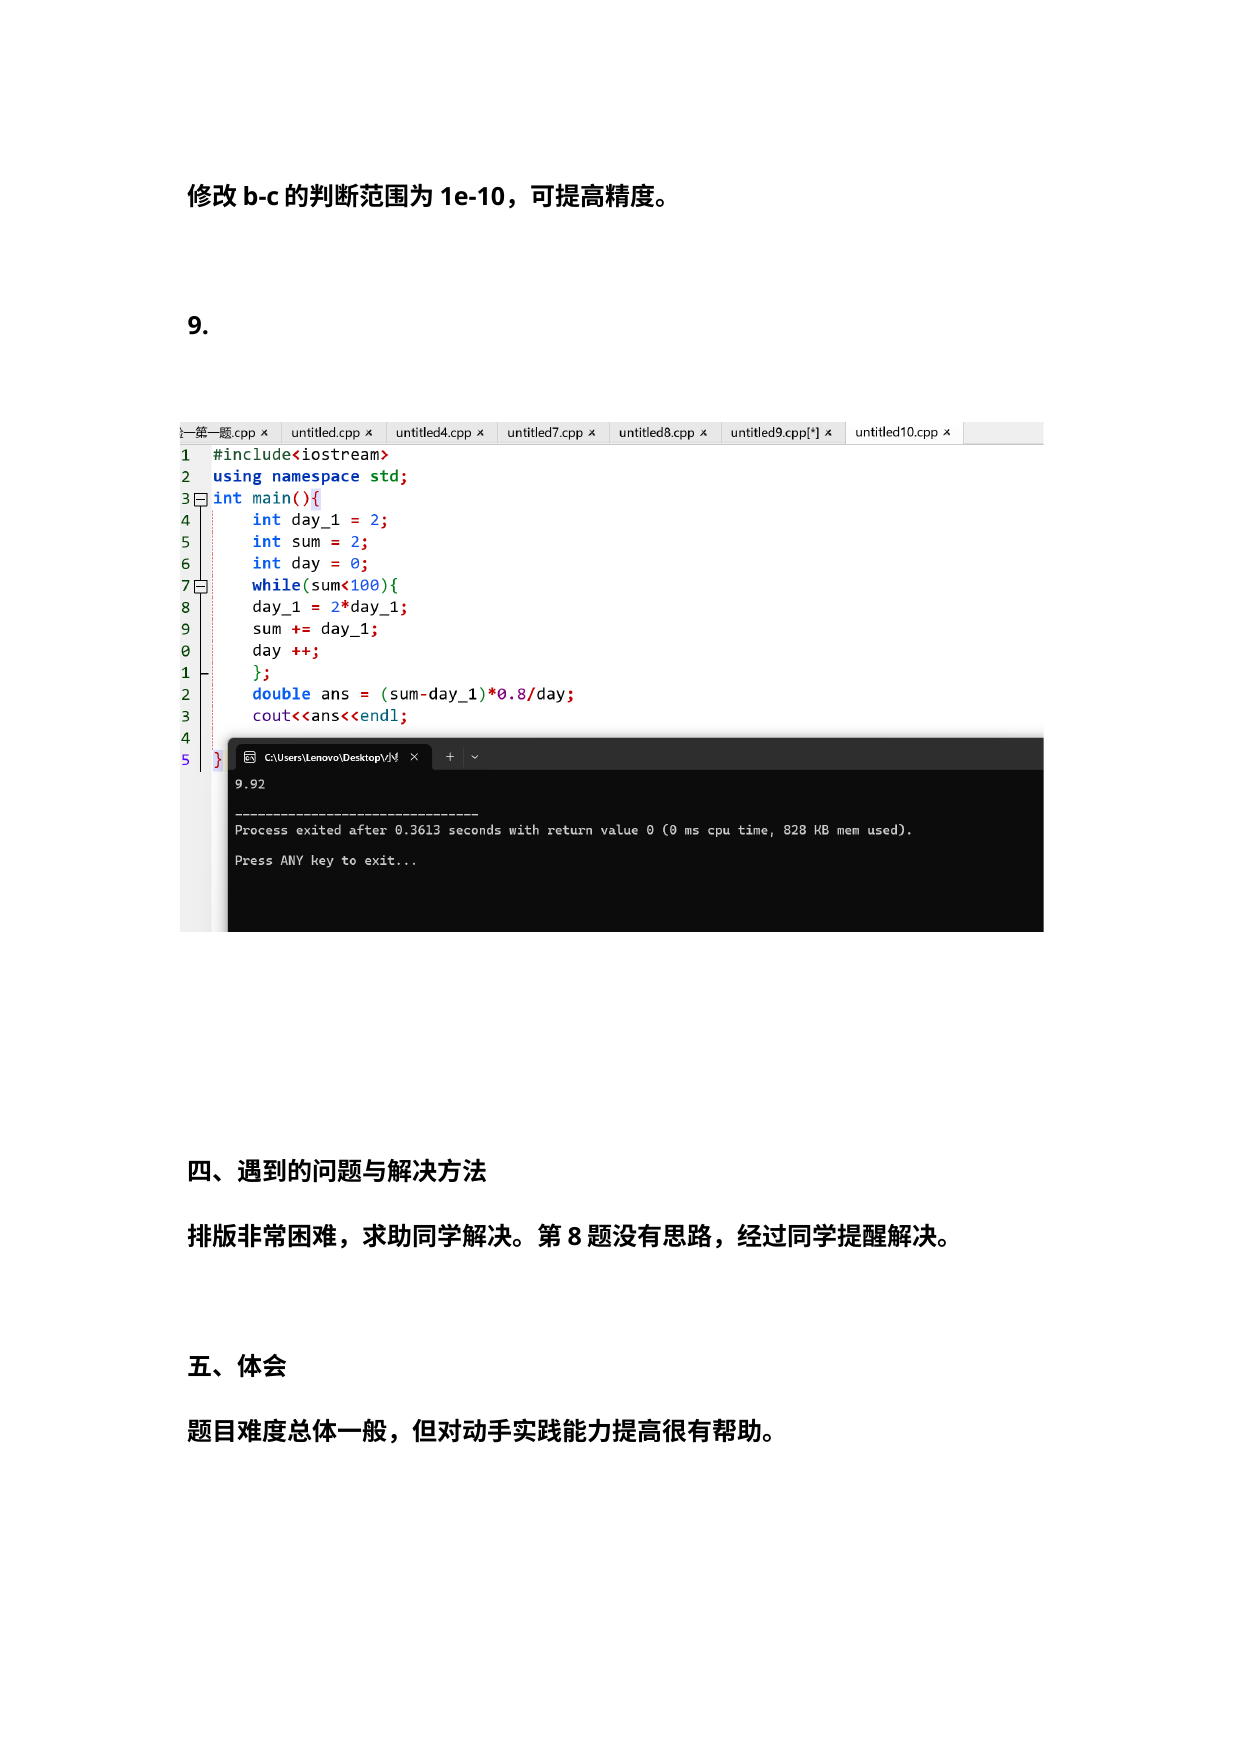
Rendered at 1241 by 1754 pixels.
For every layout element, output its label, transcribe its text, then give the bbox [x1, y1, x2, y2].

text 修改b-c的判断范围为1e-10，可提高精度。 [187, 162, 1053, 227]
text 题目难度总体一般，但对动手实践能力提高很有帮助。 [187, 1397, 1053, 1462]
list 排版非常困难，求助同学解决。第8题没有思路，经过同学提醒解决。 [187, 1202, 1053, 1267]
text 五、体会 [187, 1332, 1053, 1397]
picture [179, 422, 1044, 932]
list 遇到的问题与解决方法 [187, 1137, 1053, 1202]
text 9. [187, 292, 1053, 357]
